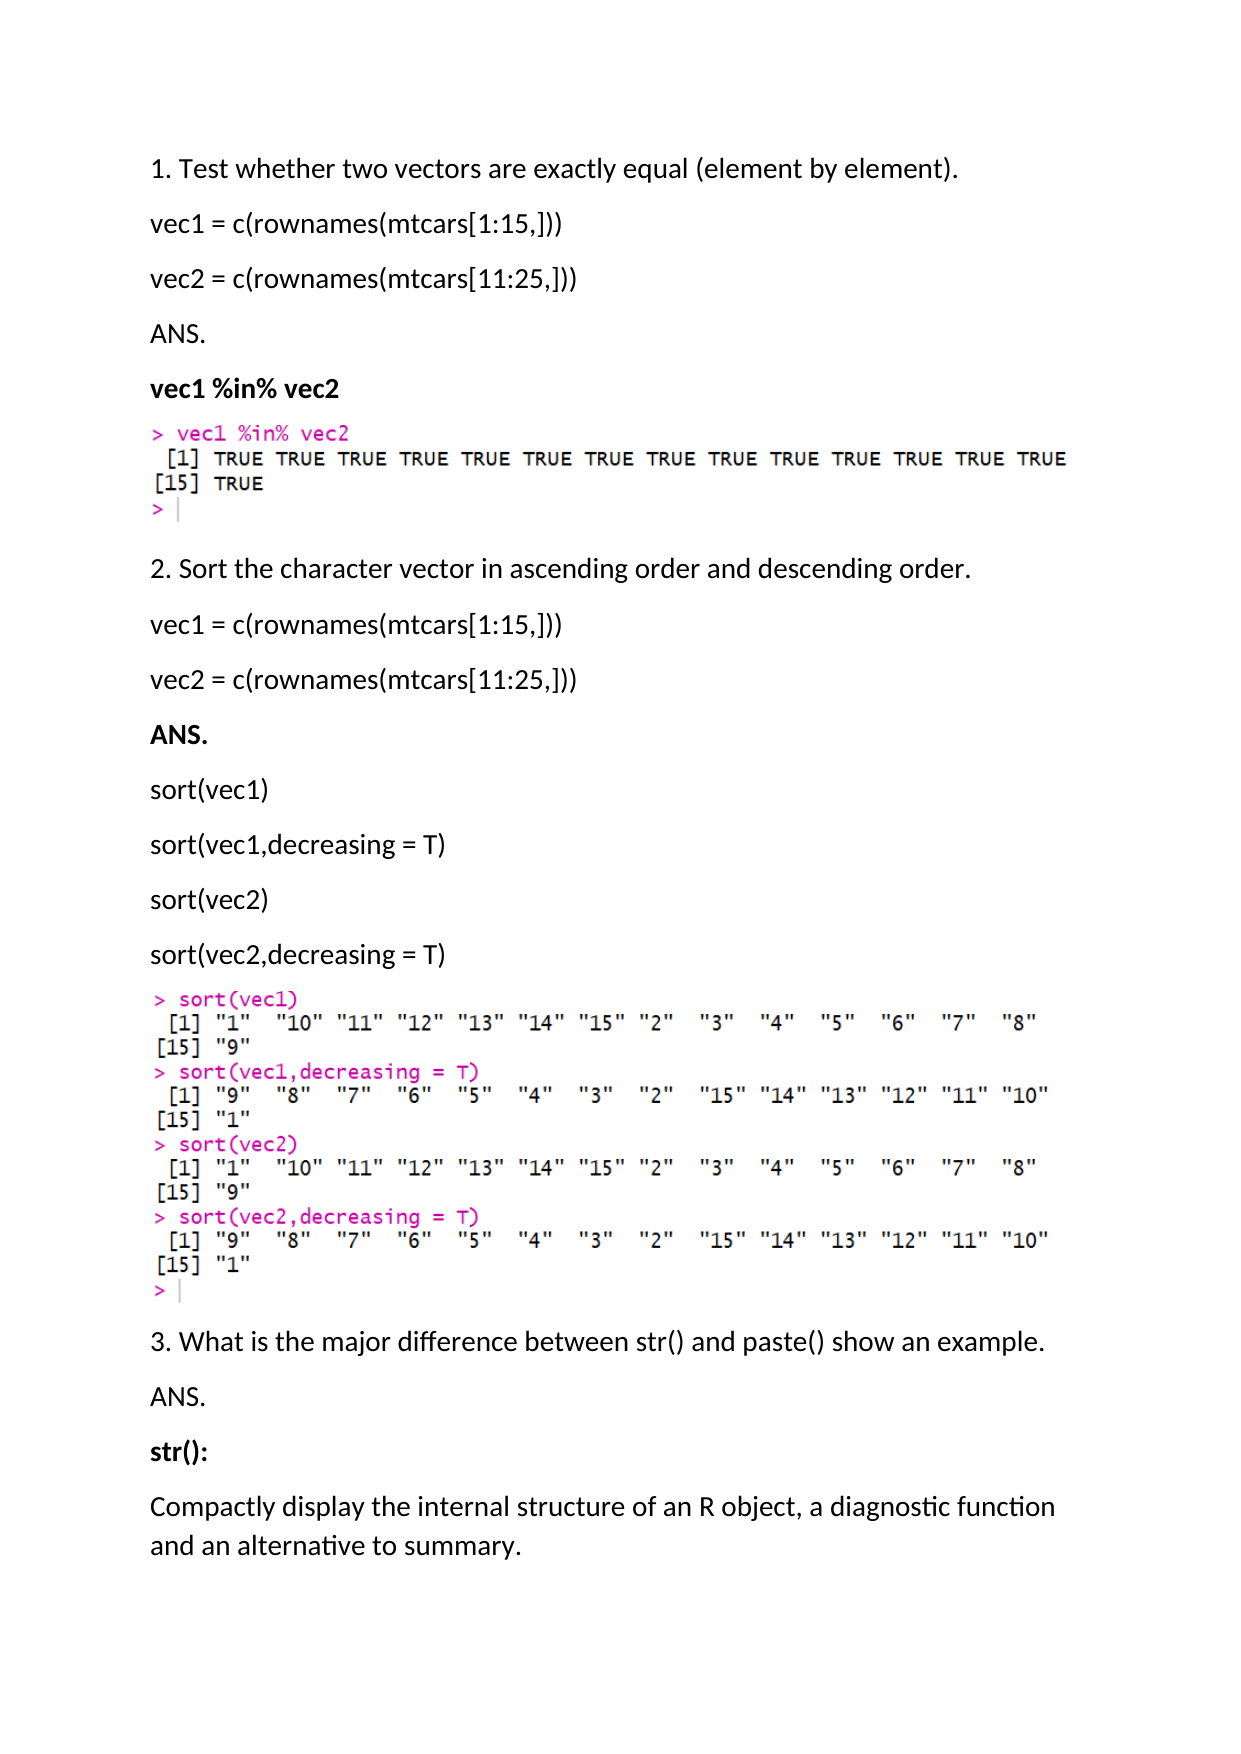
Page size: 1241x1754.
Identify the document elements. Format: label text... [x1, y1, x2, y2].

text str(): [150, 1433, 1090, 1469]
picture [150, 425, 1089, 532]
text vec1 = c(rownames(mtcars[1:15,])) [150, 606, 1090, 641]
text ANS. [150, 315, 1090, 351]
text ANS. [150, 716, 1090, 752]
text Compactly display the internal structure of an R object, a diagnostic function and an alternative to summary. [150, 1488, 1090, 1562]
text vec1 %in% vec2 [150, 370, 1090, 406]
text 1. Test whether two vectors are exactly equal (element by element). [150, 150, 1090, 186]
text vec1 = c(rownames(mtcars[1:15,])) [150, 205, 1090, 241]
text sort(vec2) [150, 881, 1090, 917]
text vec2 = c(rownames(mtcars[11:25,])) [150, 661, 1090, 696]
picture [150, 991, 1089, 1304]
text sort(vec1,decreasing = T) [150, 826, 1090, 862]
text vec2 = c(rownames(mtcars[11:25,])) [150, 260, 1090, 296]
text 2. Sort the character vector in ascending order and descending order. [150, 551, 1090, 586]
text ANS. [150, 1378, 1090, 1413]
text sort(vec2,decreasing = T) [150, 936, 1090, 972]
text 3. What is the major difference between str() and paste() show an example. [150, 1323, 1090, 1358]
text sort(vec1) [150, 771, 1090, 807]
